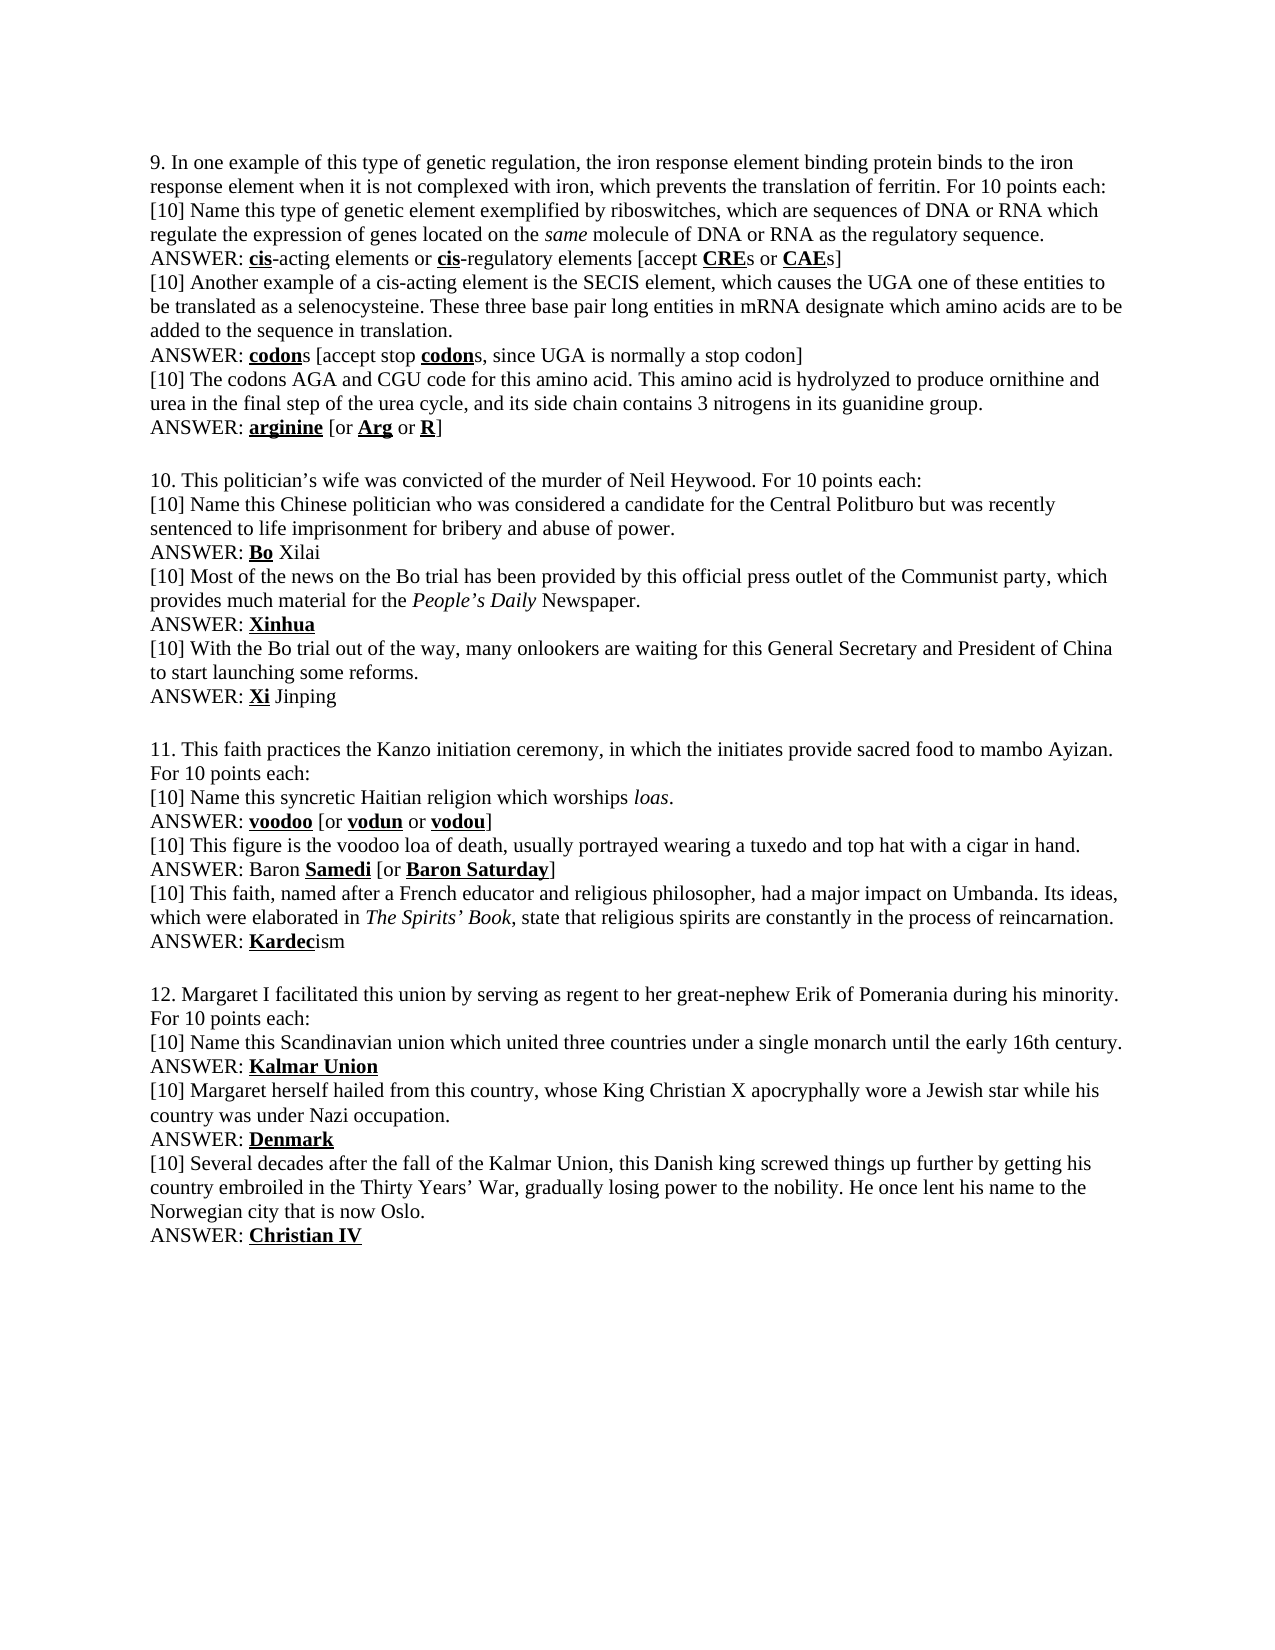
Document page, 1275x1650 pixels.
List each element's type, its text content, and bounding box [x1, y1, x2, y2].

text [10] Name this syncretic Haitian religion which worships loas. [150, 785, 1125, 809]
text ANSWER: Christian IV [150, 1223, 1125, 1247]
text ANSWER: Xi Jinping [150, 684, 1125, 708]
text ANSWER: cis-acting elements or cis-regulatory elements [accept CREs or CAEs] [150, 246, 1125, 270]
text [10] Most of the news on the Bo trial has been provided by this official press outlet of the Communist party, which provides much material for the People’s Daily Newspaper. [150, 564, 1125, 612]
text ANSWER: Bo Xilai [150, 540, 1125, 564]
text 12. Margaret I facilitated this union by serving as regent to her great-nephew Erik of Pomerania during his minority. For 10 points each: [150, 982, 1125, 1030]
text [10] Margaret herself hailed from this country, whose King Christian X apocryphally wore a Jewish star while his country was under Nazi occupation. [150, 1078, 1125, 1127]
text ANSWER: voodoo [or vodun or vodou] [150, 809, 1125, 833]
text [10] Another example of a cis-acting element is the SECIS element, which causes the UGA one of these entities to be translated as a selenocysteine. These three base pair long entities in mRNA designate which amino acids are to be added to the sequence in translation. [150, 270, 1125, 342]
text [10] Several decades after the fall of the Kalmar Union, this Danish king screwed things up further by getting his country embroiled in the Thirty Years’ War, gradually losing power to the nobility. He once lent his name to the Norwegian city that is now Oslo. [150, 1151, 1125, 1223]
text ANSWER: arginine [or Arg or R] [150, 415, 1125, 439]
text 10. This politician’s wife was convicted of the murder of Neil Heywood. For 10 points each: [150, 467, 1125, 492]
text [10] This faith, named after a French educator and religious philosopher, had a major impact on Umbanda. Its ideas, which were elaborated in The Spirits’ Book, state that religious spirits are constantly in the process of reincarnation. [150, 881, 1125, 929]
text [10] The codons AGA and CGU code for this amino acid. This amino acid is hydrolyzed to produce ornithine and urea in the final step of the urea cycle, and its side chain contains 3 nitrogens in its guanidine group. [150, 367, 1125, 415]
text ANSWER: Denmark [150, 1127, 1125, 1151]
text ANSWER: Kardecism [150, 929, 1125, 953]
text [10] Name this Scandinavian union which united three countries under a single monarch until the early 16th century. [150, 1030, 1125, 1054]
text [10] Name this Chinese politician who was considered a candidate for the Central Politburo but was recently sentenced to life imprisonment for bribery and abuse of power. [150, 492, 1125, 540]
text ANSWER: codons [accept stop codons, since UGA is normally a stop codon] [150, 342, 1125, 367]
text 9. In one example of this type of genetic regulation, the iron response element binding protein binds to the iron response element when it is not complexed with iron, which prevents the translation of ferritin. For 10 points each: [150, 150, 1125, 198]
text ANSWER: Xinhua [150, 612, 1125, 636]
text [10] Name this type of genetic element exemplified by riboswitches, which are sequences of DNA or RNA which regulate the expression of genes located on the same molecule of DNA or RNA as the regulatory sequence. [150, 198, 1125, 246]
text ANSWER: Kalmar Union [150, 1054, 1125, 1078]
text ANSWER: Baron Samedi [or Baron Saturday] [150, 857, 1125, 881]
text [10] This figure is the voodoo loa of death, usually portrayed wearing a tuxedo and top hat with a cigar in hand. [150, 833, 1125, 857]
text 11. This faith practices the Kanzo initiation ceremony, in which the initiates provide sacred food to mambo Ayizan. For 10 points each: [150, 737, 1125, 785]
text [10] With the Bo trial out of the way, many onlookers are waiting for this General Secretary and President of China to start launching some reforms. [150, 636, 1125, 684]
